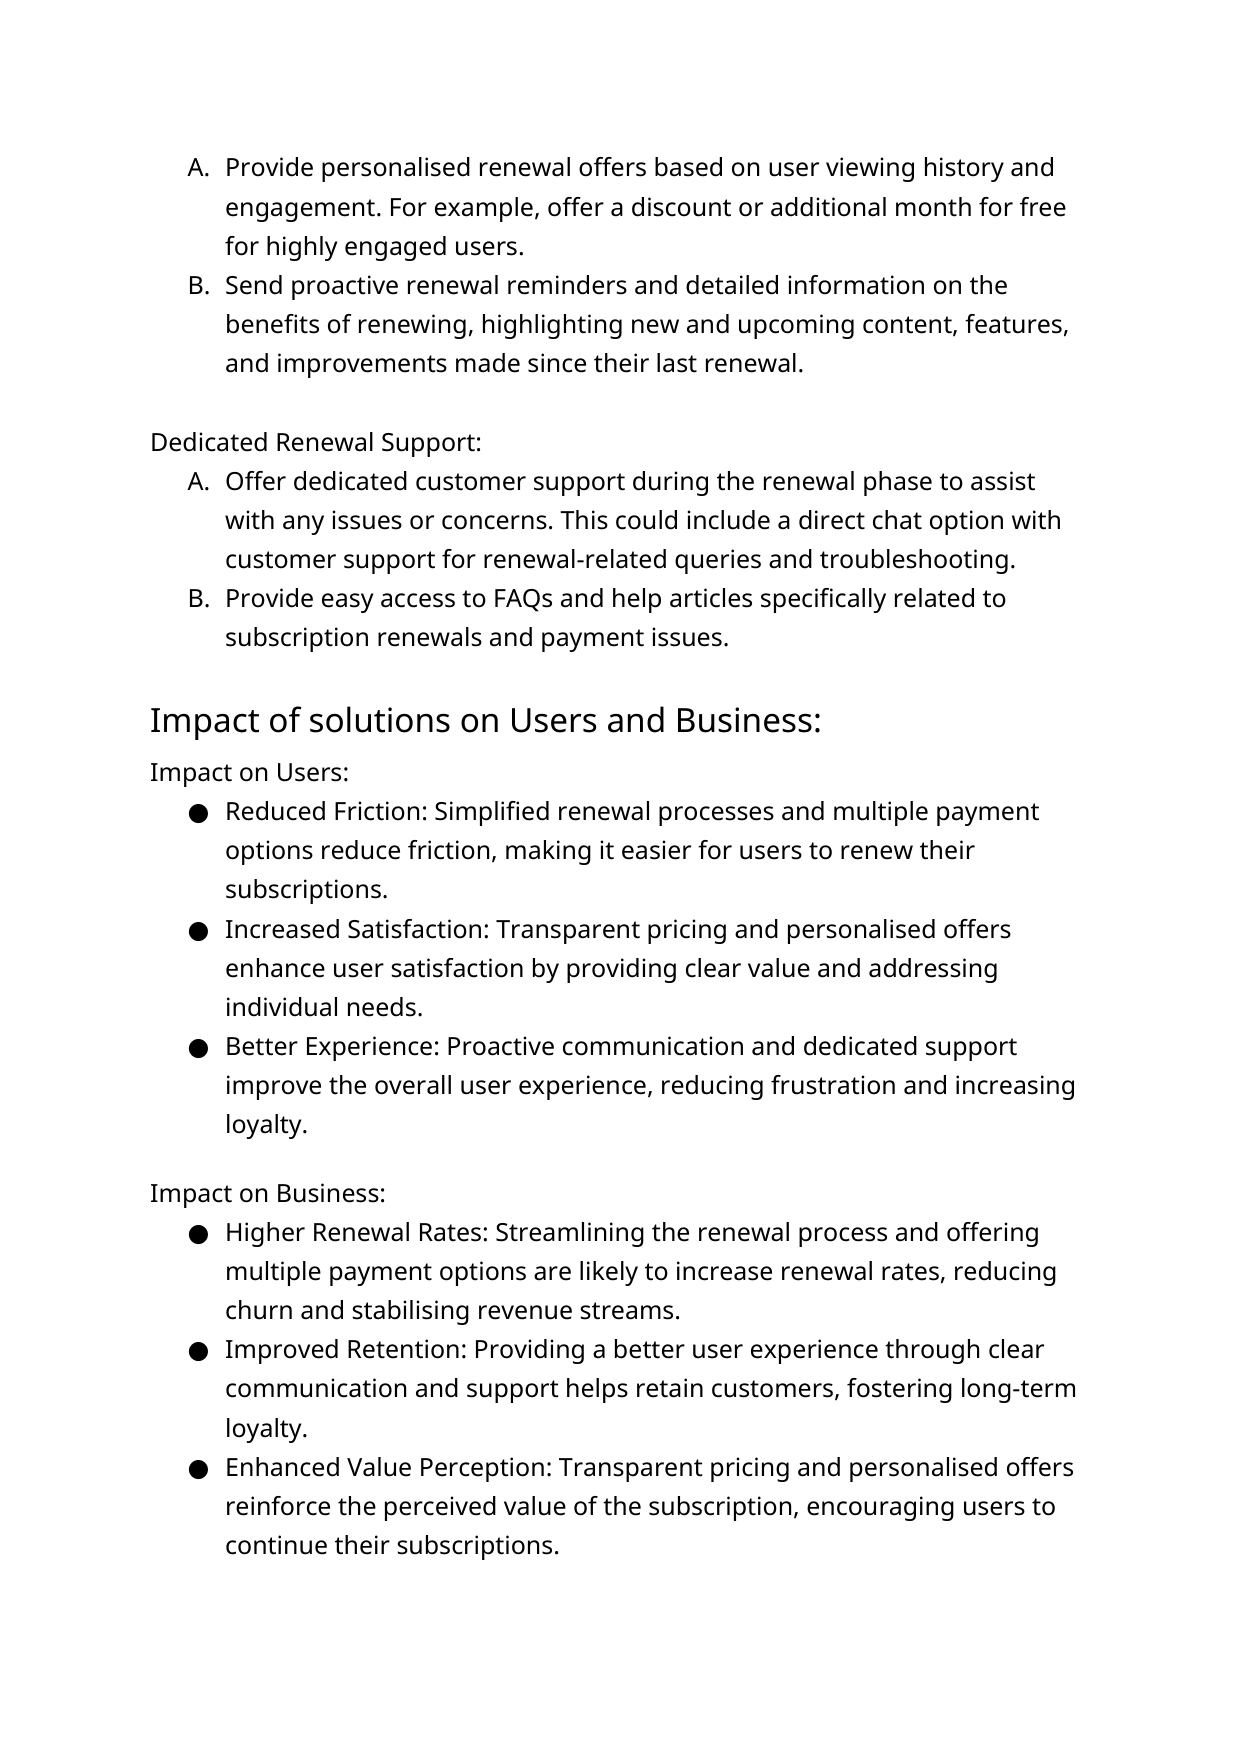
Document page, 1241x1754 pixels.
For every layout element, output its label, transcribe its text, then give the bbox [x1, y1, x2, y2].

text Impact on Users: [150, 754, 1090, 789]
list Provide personalised renewal offers based on user viewing history and engagement. For example, offer a discount or additional month for free for highly engaged users. [187, 150, 1090, 262]
list Reduced Friction: Simplified renewal processes and multiple payment options reduce friction, making it easier for users to renew their subscriptions. [187, 794, 1090, 906]
list Increased Satisfaction: Transparent pricing and personalised offers enhance user satisfaction by providing clear value and addressing individual needs. [187, 911, 1090, 1024]
list Higher Renewal Rates: Streamlining the renewal process and offering multiple payment options are likely to increase renewal rates, reducing churn and stabilising revenue streams. [187, 1214, 1090, 1327]
list Better Experience: Proactive communication and dedicated support improve the overall user experience, reducing frustration and increasing loyalty. [187, 1029, 1090, 1171]
list Improved Retention: Providing a better user experience through clear communication and support helps retain customers, fostering long-term loyalty. [187, 1332, 1090, 1444]
text Impact on Business: [150, 1175, 1090, 1209]
list Offer dedicated customer support during the renewal phase to assist with any issues or concerns. This could include a direct chat option with customer support for renewal-related queries and troubleshooting. [187, 463, 1090, 576]
subtitle Impact of solutions on Users and Business: [150, 697, 1090, 742]
list Provide easy access to FAQs and help articles specifically related to subscription renewals and payment issues. [187, 581, 1090, 654]
list Send proactive renewal reminders and detailed information on the benefits of renewing, highlighting new and upcoming content, features, and improvements made since their last renewal. [187, 267, 1090, 380]
text Dedicated Renewal Support: [150, 424, 1090, 458]
list Enhanced Value Perception: Transparent pricing and personalised offers reinforce the perceived value of the subscription, encouraging users to continue their subscriptions. [187, 1449, 1090, 1562]
